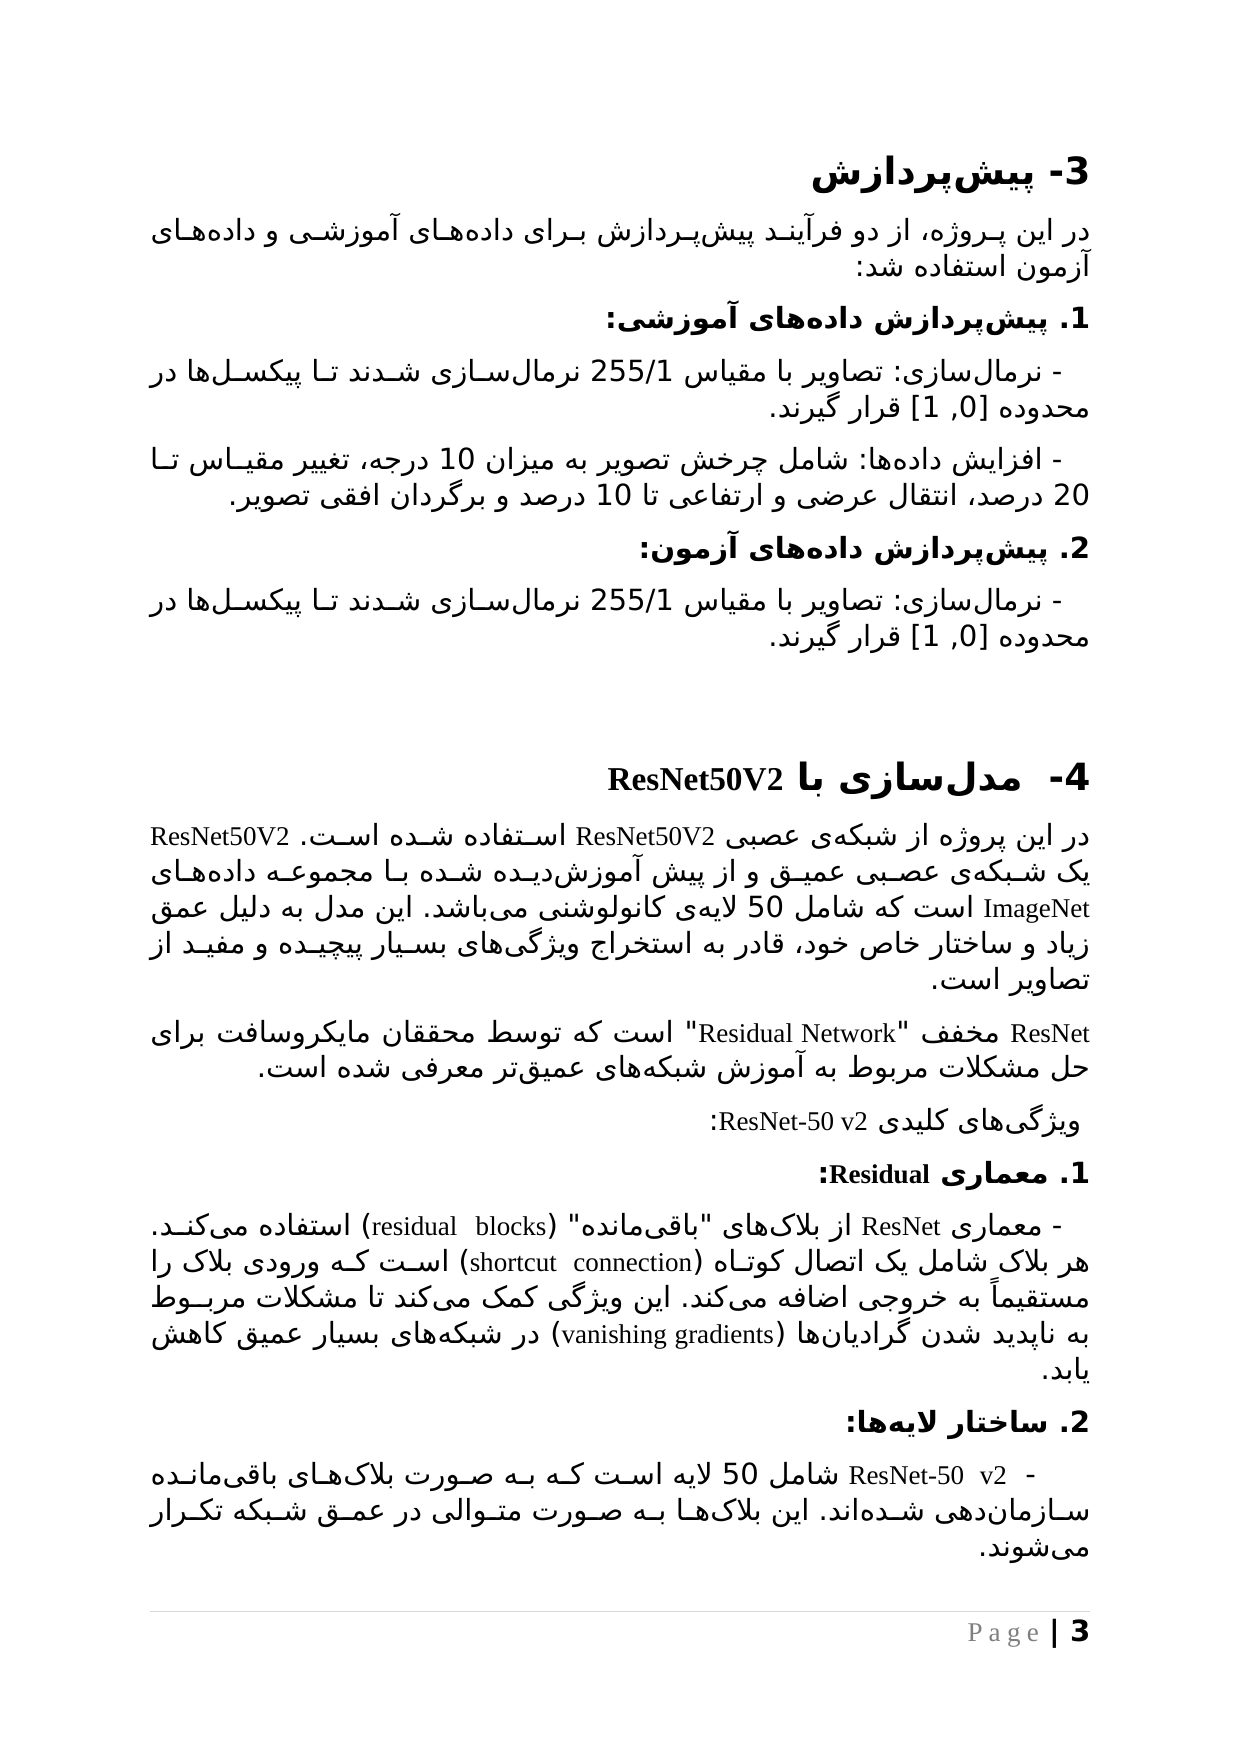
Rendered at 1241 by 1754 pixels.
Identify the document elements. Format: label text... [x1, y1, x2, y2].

text - ResNet-50 v2 شامل 50 لایه است که به صورت بلاک‌های باقی‌مانده سازمان‌دهی شده‌اند. این بلاک‌ها به صورت متوالی در عمق شبکه تکرار می‌شوند. [150, 1458, 1090, 1563]
text ResNet مخفف "Residual Network" است که توسط محققان مایکروسافت برای حل مشکلات مربوط به آموزش شبکه‌های عمیق‌تر معرفی شده است. [150, 1015, 1090, 1085]
text ویژگی‌های کلیدی ResNet-50 v2: [150, 1103, 1090, 1137]
text - افزایش داده‌ها: شامل چرخش تصویر به میزان 10 درجه، تغییر مقیاس تا 20 درصد، انتقال عرضی و ارتفاعی تا 10 درصد و برگردان افقی تصویر. [150, 443, 1090, 512]
text 2. پیش‌پردازش داده‌های آزمون: [150, 531, 1090, 565]
subtitle مدل‌سازی با ResNet50V2 [150, 756, 1090, 799]
subtitle پیش‌پردازش [150, 150, 1090, 194]
text - نرمال‌سازی: تصاویر با مقیاس 255/1 نرمال‌سازی شدند تا پیکسل‌ها در محدوده [0, 1] قرار گیرند. [150, 584, 1090, 654]
text 1. پیش‌پردازش داده‌های آموزشی: [150, 301, 1090, 335]
text - نرمال‌سازی: تصاویر با مقیاس 255/1 نرمال‌سازی شدند تا پیکسل‌ها در محدوده [0, 1] قرار گیرند. [150, 354, 1090, 424]
text در این پروژه، از دو فرآیند پیش‌پردازش برای داده‌های آموزشی و داده‌های آزمون استفاده شد: [150, 213, 1090, 283]
text در این پروژه از شبکه‌ی عصبی ResNet50V2 استفاده شده است. ResNet50V2 یک شبکه‌ی عصبی عمیق و از پیش آموزش‌دیده شده با مجموعه داده‌های ImageNet است که شامل 50 لایه‌ی کانولوشنی می‌باشد. این مدل به دلیل عمق زیاد و ساختار خاص خود، قادر به استخراج ویژگی‌های بسیار پیچیده و مفید از تصاویر است. [150, 818, 1090, 996]
text 2. ساختار لایه‌ها: [150, 1405, 1090, 1439]
text - معماری ResNet از بلاک‌های "باقی‌مانده" (residual blocks) استفاده می‌کند. هر بلاک شامل یک اتصال کوتاه (shortcut connection) است که ورودی بلاک را مستقیماً به خروجی اضافه می‌کند. این ویژگی کمک می‌کند تا مشکلات مربوط به ناپدید شدن گرادیان‌ها (vanishing gradients) در شبکه‌های بسیار عمیق کاهش یابد. [150, 1209, 1090, 1386]
text 1. معماری Residual: [150, 1156, 1090, 1190]
